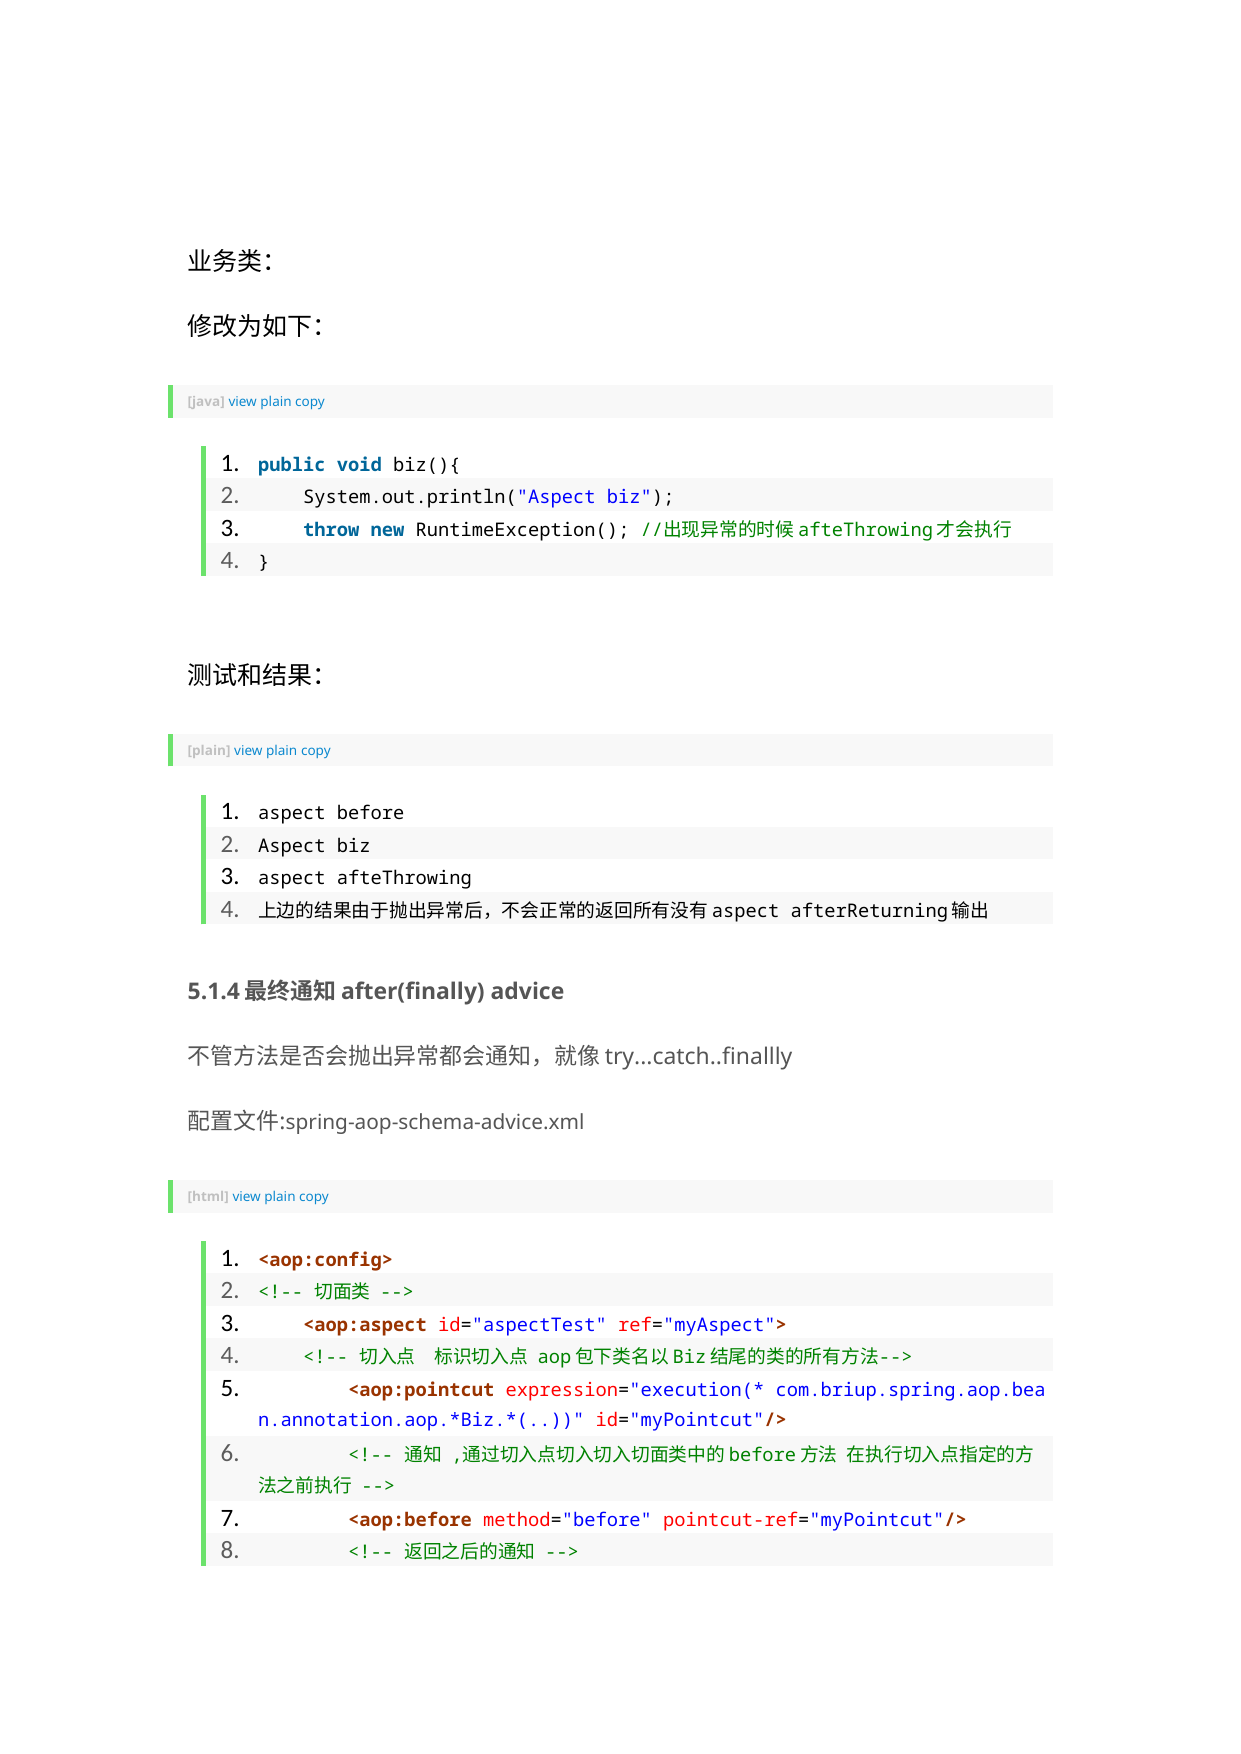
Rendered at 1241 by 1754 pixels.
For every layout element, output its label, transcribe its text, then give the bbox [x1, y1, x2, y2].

list <!-- 返回之后的通知 --> [206, 1533, 1053, 1566]
list aspect before [201, 794, 1053, 827]
list <aop:pointcut expression="execution(* com.briup.spring.aop.bean.annotation.aop.*Biz.*(..))" id="myPointcut"/> [206, 1371, 1053, 1436]
text 修改为如下： [187, 292, 1053, 357]
list aspect afteThrowing [206, 859, 1053, 892]
text [plain] view plain copy [173, 734, 1053, 766]
list <aop:config> [206, 1241, 1053, 1273]
list throw new RuntimeException(); //出现异常的时候afteThrowing才会执行 [206, 511, 1053, 543]
list <!-- 通知 ,通过切入点切入切入切面类中的before方法 在执行切入点指定的方法之前执行 --> [206, 1436, 1053, 1501]
list <aop:before method="before" pointcut-ref="myPointcut"/> [206, 1501, 1053, 1533]
list System.out.println("Aspect biz"); [206, 478, 1053, 511]
list <aop:aspect id="aspectTest" ref="myAspect"> [206, 1306, 1053, 1338]
list <!-- 切面类 --> [206, 1273, 1053, 1306]
text 业务类： [187, 162, 1053, 292]
subtitle 5.1.4最终通知after(finally) advice [187, 957, 1053, 1022]
list } [206, 543, 1053, 576]
list <!-- 切入点 标识切入点 aop包下类名以Biz结尾的类的所有方法--> [206, 1338, 1053, 1371]
list 上边的结果由于抛出异常后，不会正常的返回所有没有aspect afterReturning输出 [206, 892, 1053, 924]
text 不管方法是否会抛出异常都会通知，就像try...catch..finallly [187, 1022, 1053, 1087]
text 配置文件:spring-aop-schema-advice.xml [187, 1087, 1053, 1152]
text 测试和结果： [187, 576, 1053, 706]
list Aspect biz [206, 827, 1053, 859]
list public void biz(){ [206, 446, 1053, 478]
text [java] view plain copy [173, 385, 1053, 418]
text [html] view plain copy [173, 1180, 1053, 1213]
